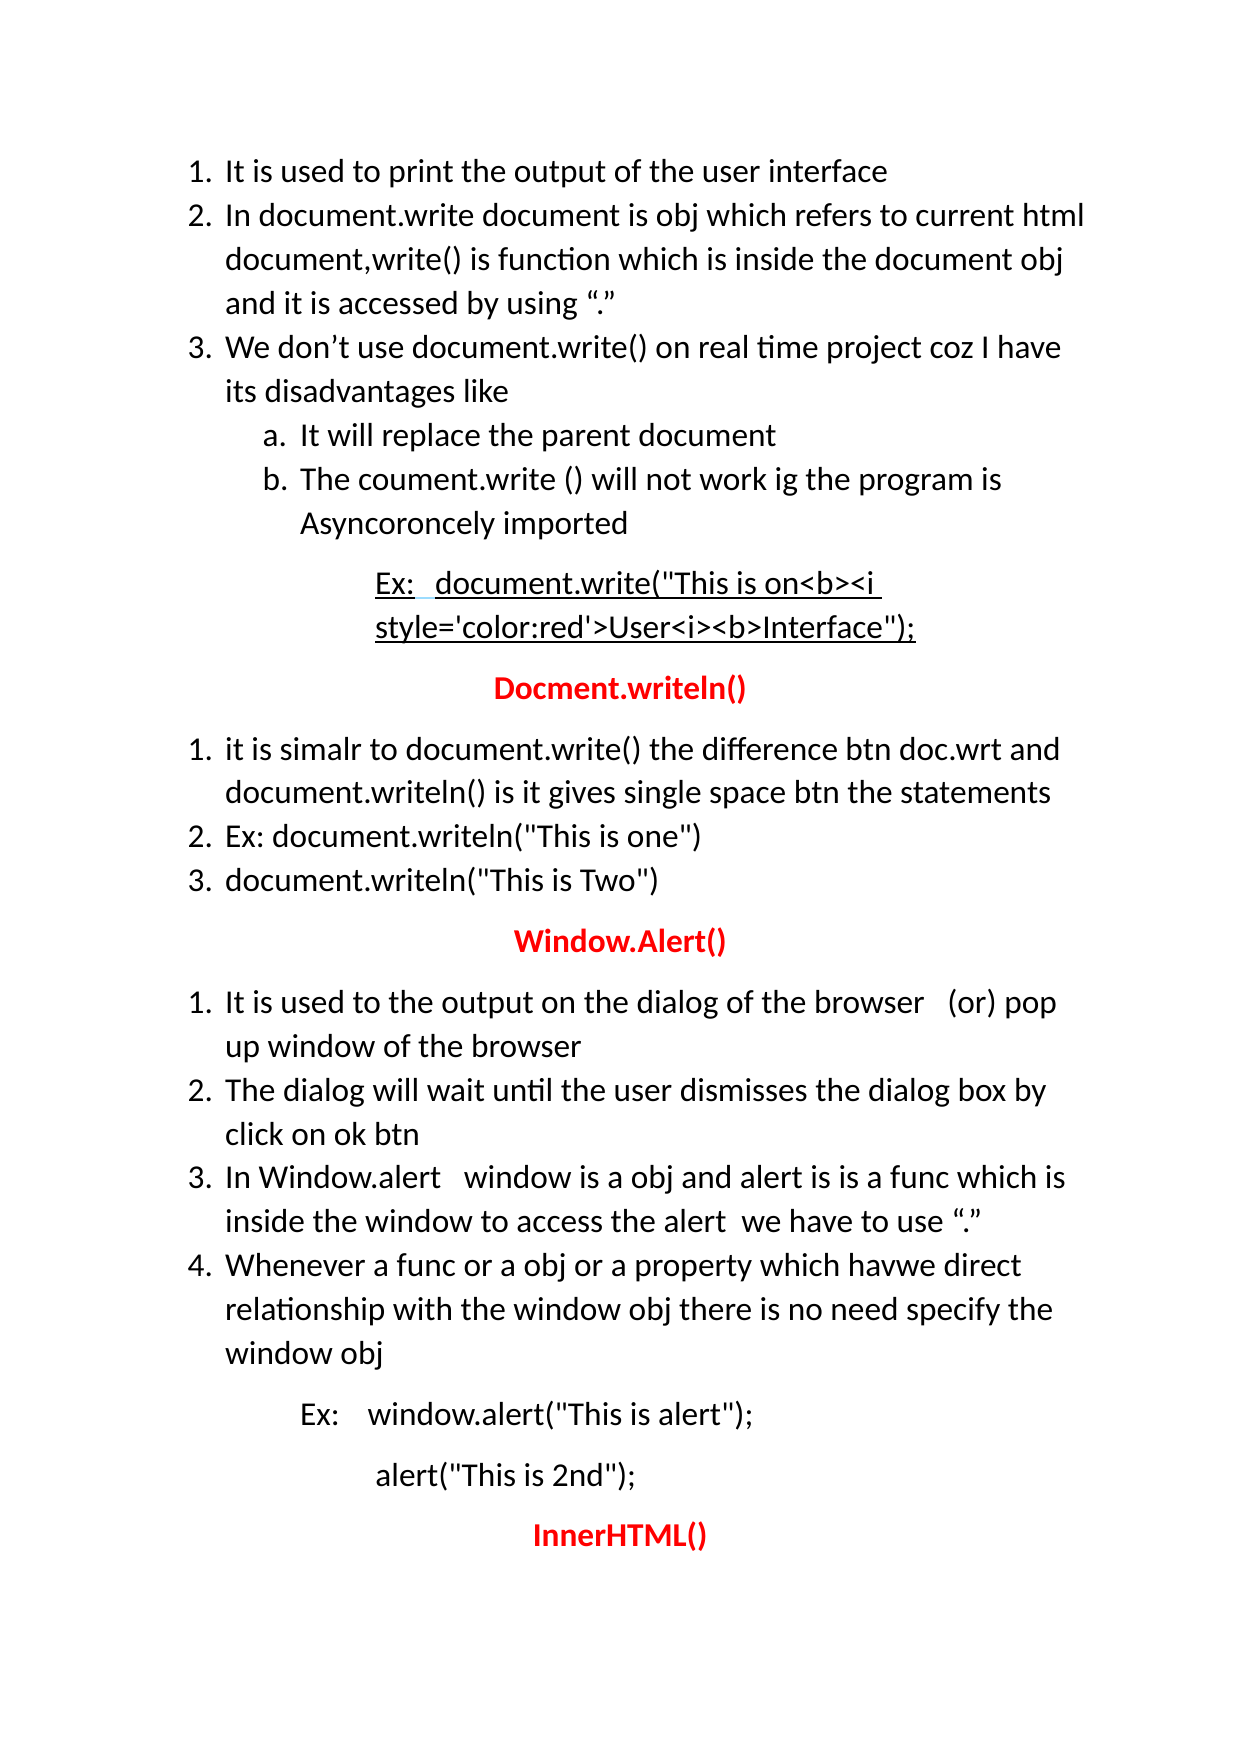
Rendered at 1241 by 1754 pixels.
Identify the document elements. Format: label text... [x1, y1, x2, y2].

list Whenever a func or a obj or a property which havwe direct relationship with the window obj there is no need specify the window obj [187, 1244, 1090, 1373]
text Ex: window.alert("This is alert"); [300, 1393, 1090, 1434]
list The dialog will wait until the user dismisses the dialog box by click on ok btn [187, 1068, 1090, 1153]
text InnerHTML() [150, 1514, 1090, 1555]
list It will replace the parent document [262, 414, 1090, 454]
list It is used to print the output of the user interface [187, 150, 1090, 191]
list It is used to the output on the dialog of the browser (or) pop up window of the browser [187, 981, 1090, 1065]
text Docment.writeln() [150, 667, 1090, 708]
list In Window.alert window is a obj and alert is is a func which is inside the window to access the alert we have to use “.” [187, 1156, 1090, 1241]
text Ex: document.write("This is on<b><i style='color:red'>User<i><b>Interface"); [375, 562, 1090, 647]
text alert("This is 2nd"); [300, 1453, 1090, 1494]
list document.writeln("This is Two") [187, 859, 1090, 900]
list it is simalr to document.write() the difference btn doc.wrt and document.writeln() is it gives single space btn the statements [187, 727, 1090, 812]
text Window.Alert() [150, 920, 1090, 961]
list Ex: document.writeln("This is one") [187, 815, 1090, 856]
list In document.write document is obj which refers to current html document,write() is function which is inside the document obj and it is accessed by using “.” [187, 194, 1090, 323]
list The coument.write () will not work ig the program is Asyncoroncely imported [262, 458, 1090, 542]
list We don’t use document.write() on real time project coz I have its disadvantages like [187, 326, 1090, 411]
